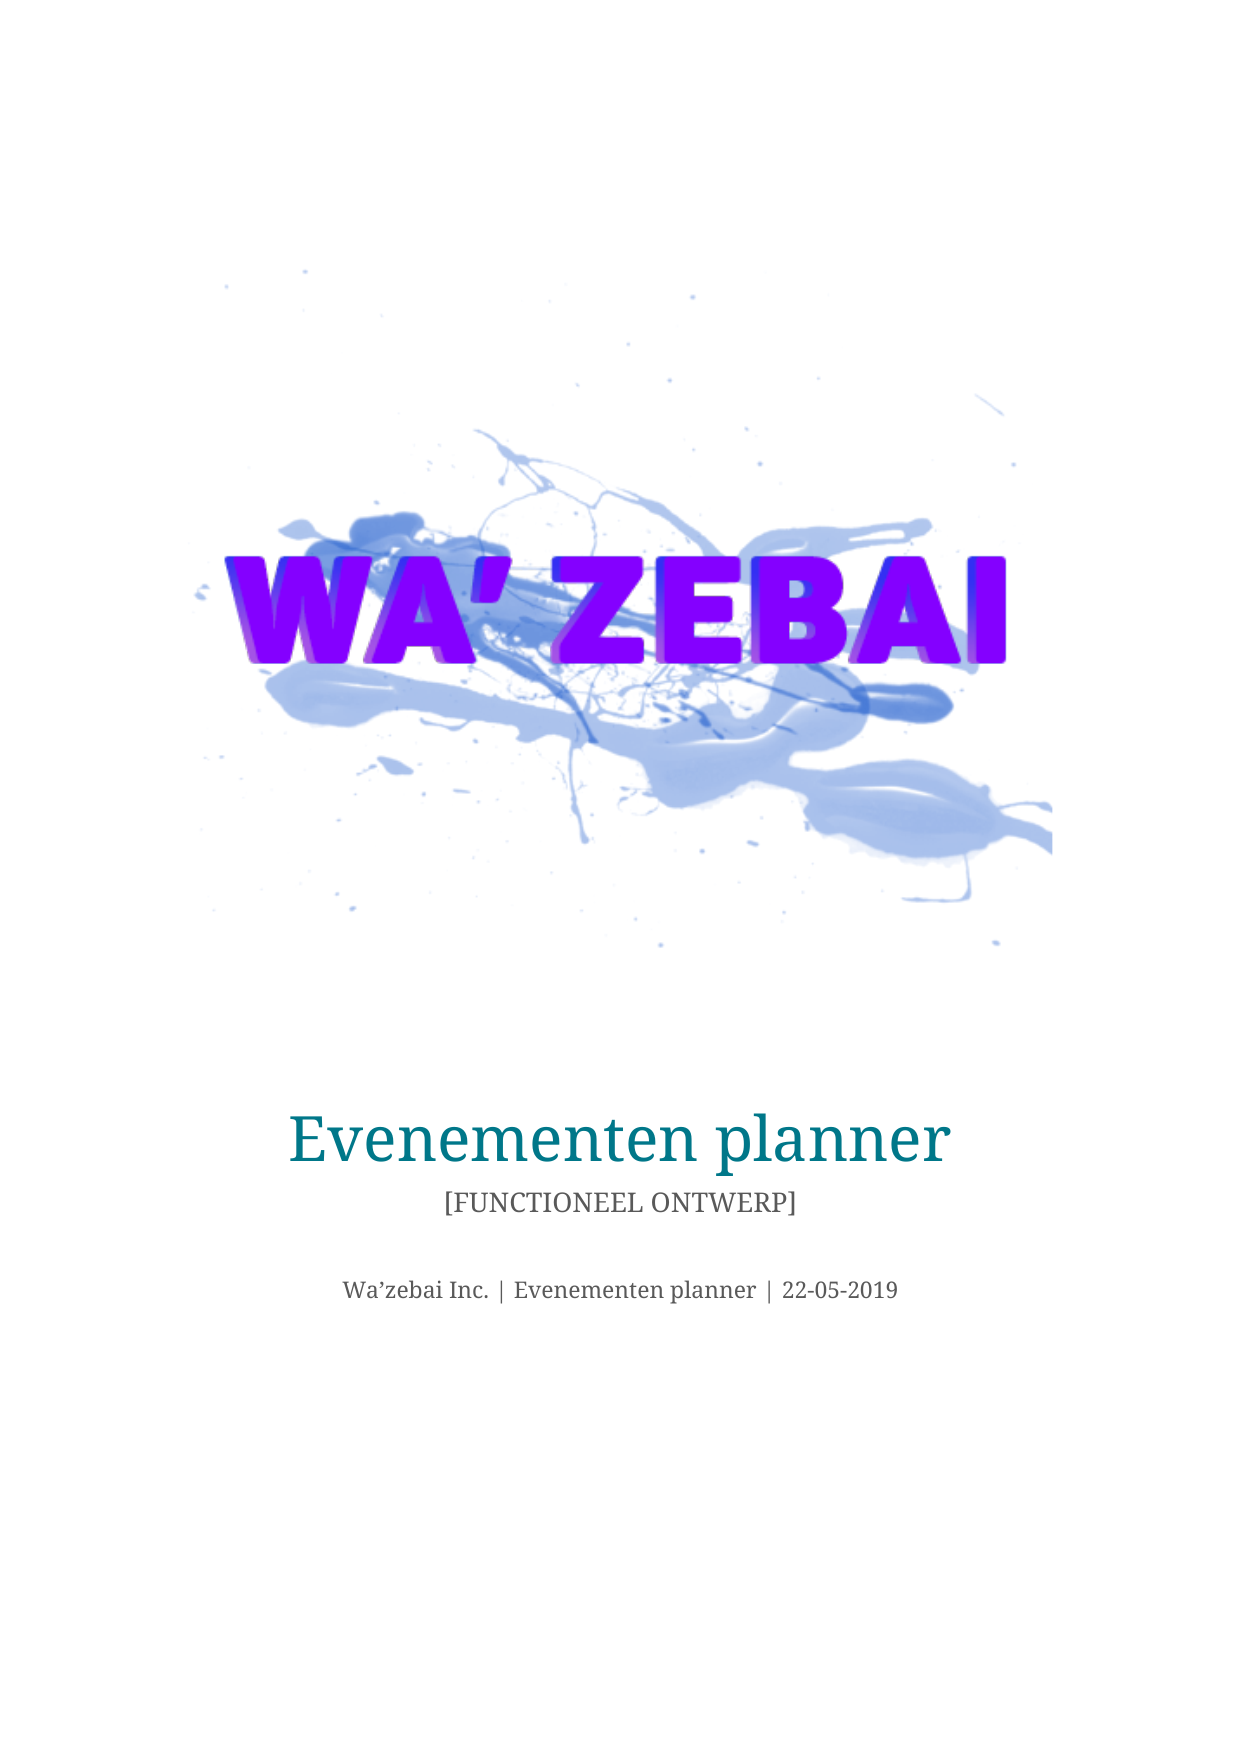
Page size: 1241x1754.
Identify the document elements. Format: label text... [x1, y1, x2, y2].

title Evenementen planner [187, 1094, 1053, 1180]
text Wa’zebai Inc. | Evenementen planner | 22-05-2019 [187, 1274, 1053, 1306]
picture [187, 180, 1053, 1045]
subtitle [FUNCTIONEEL ONTWERP] [187, 1184, 1053, 1221]
